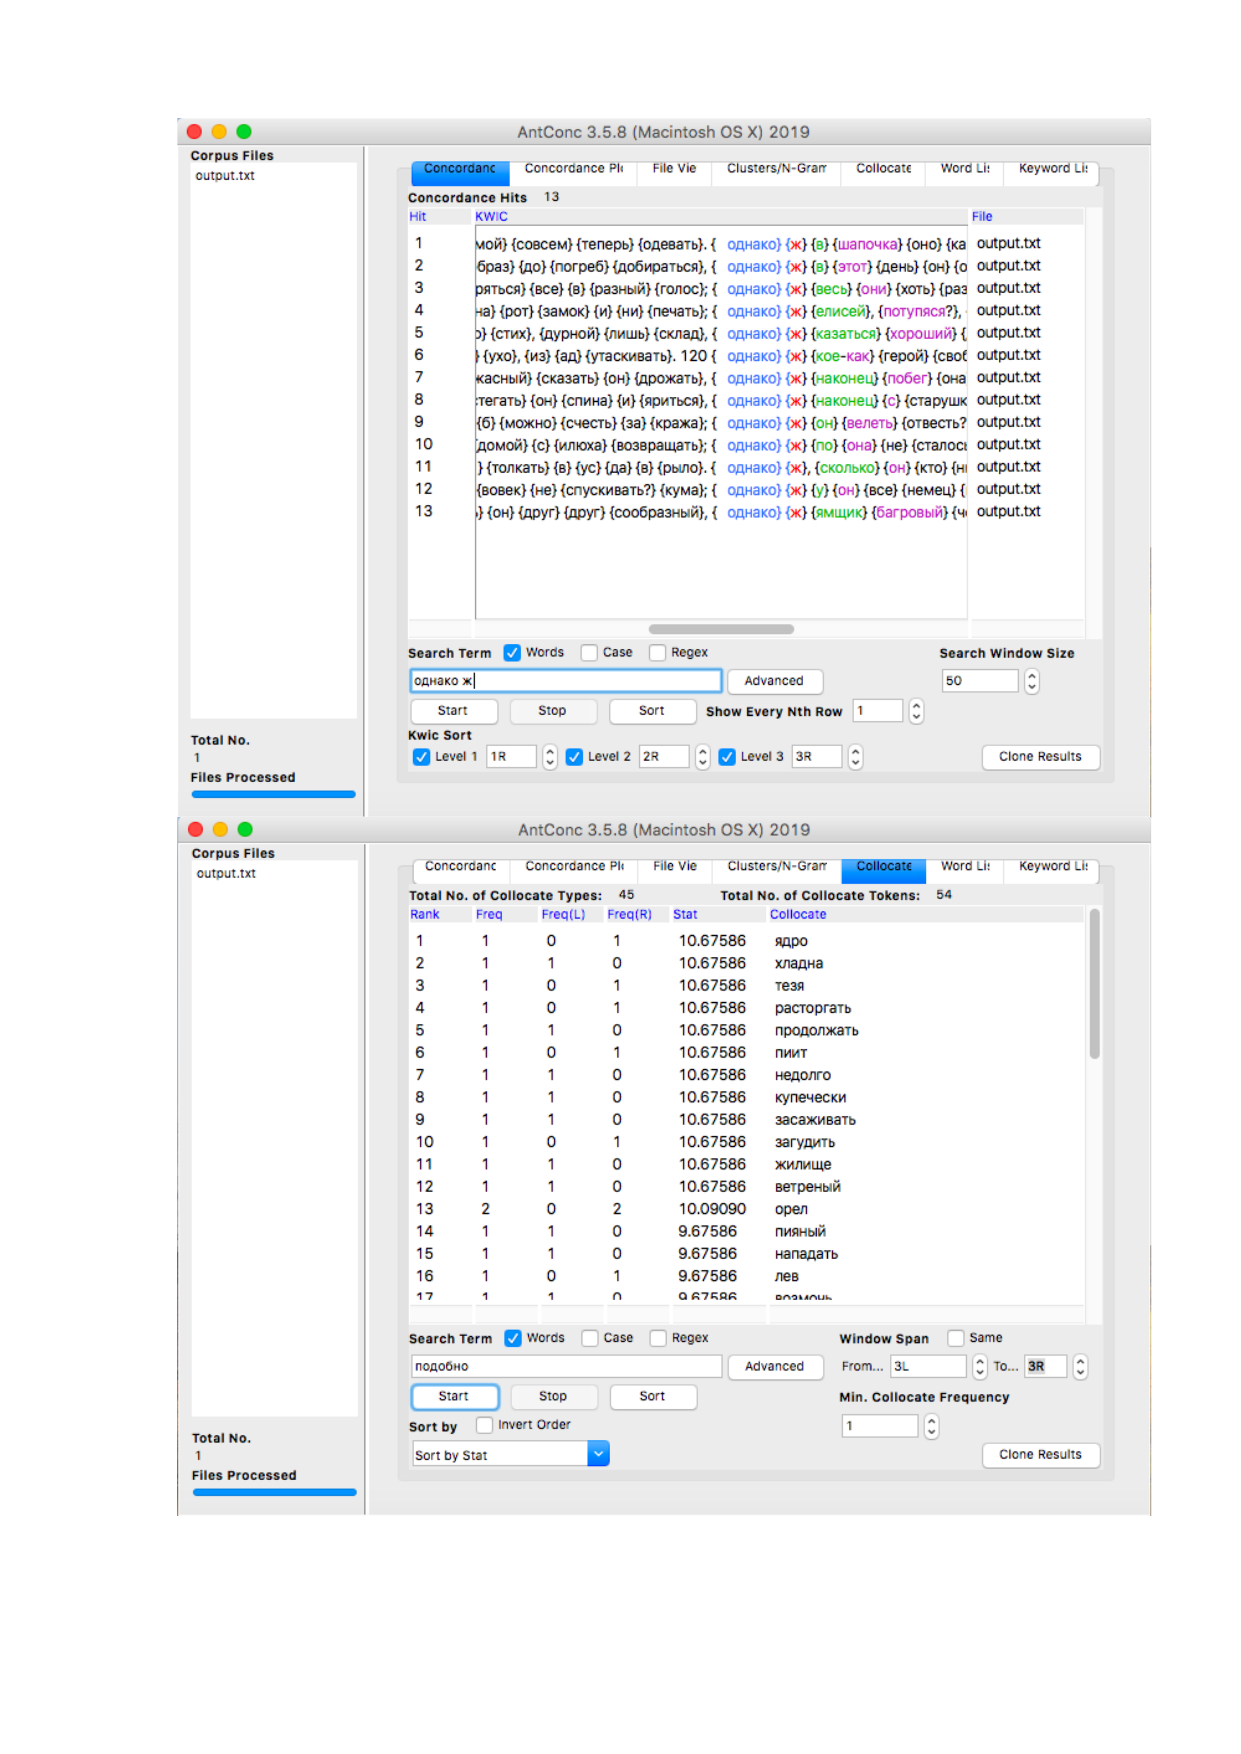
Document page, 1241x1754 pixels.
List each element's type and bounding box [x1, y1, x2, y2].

picture [177, 118, 1152, 1516]
